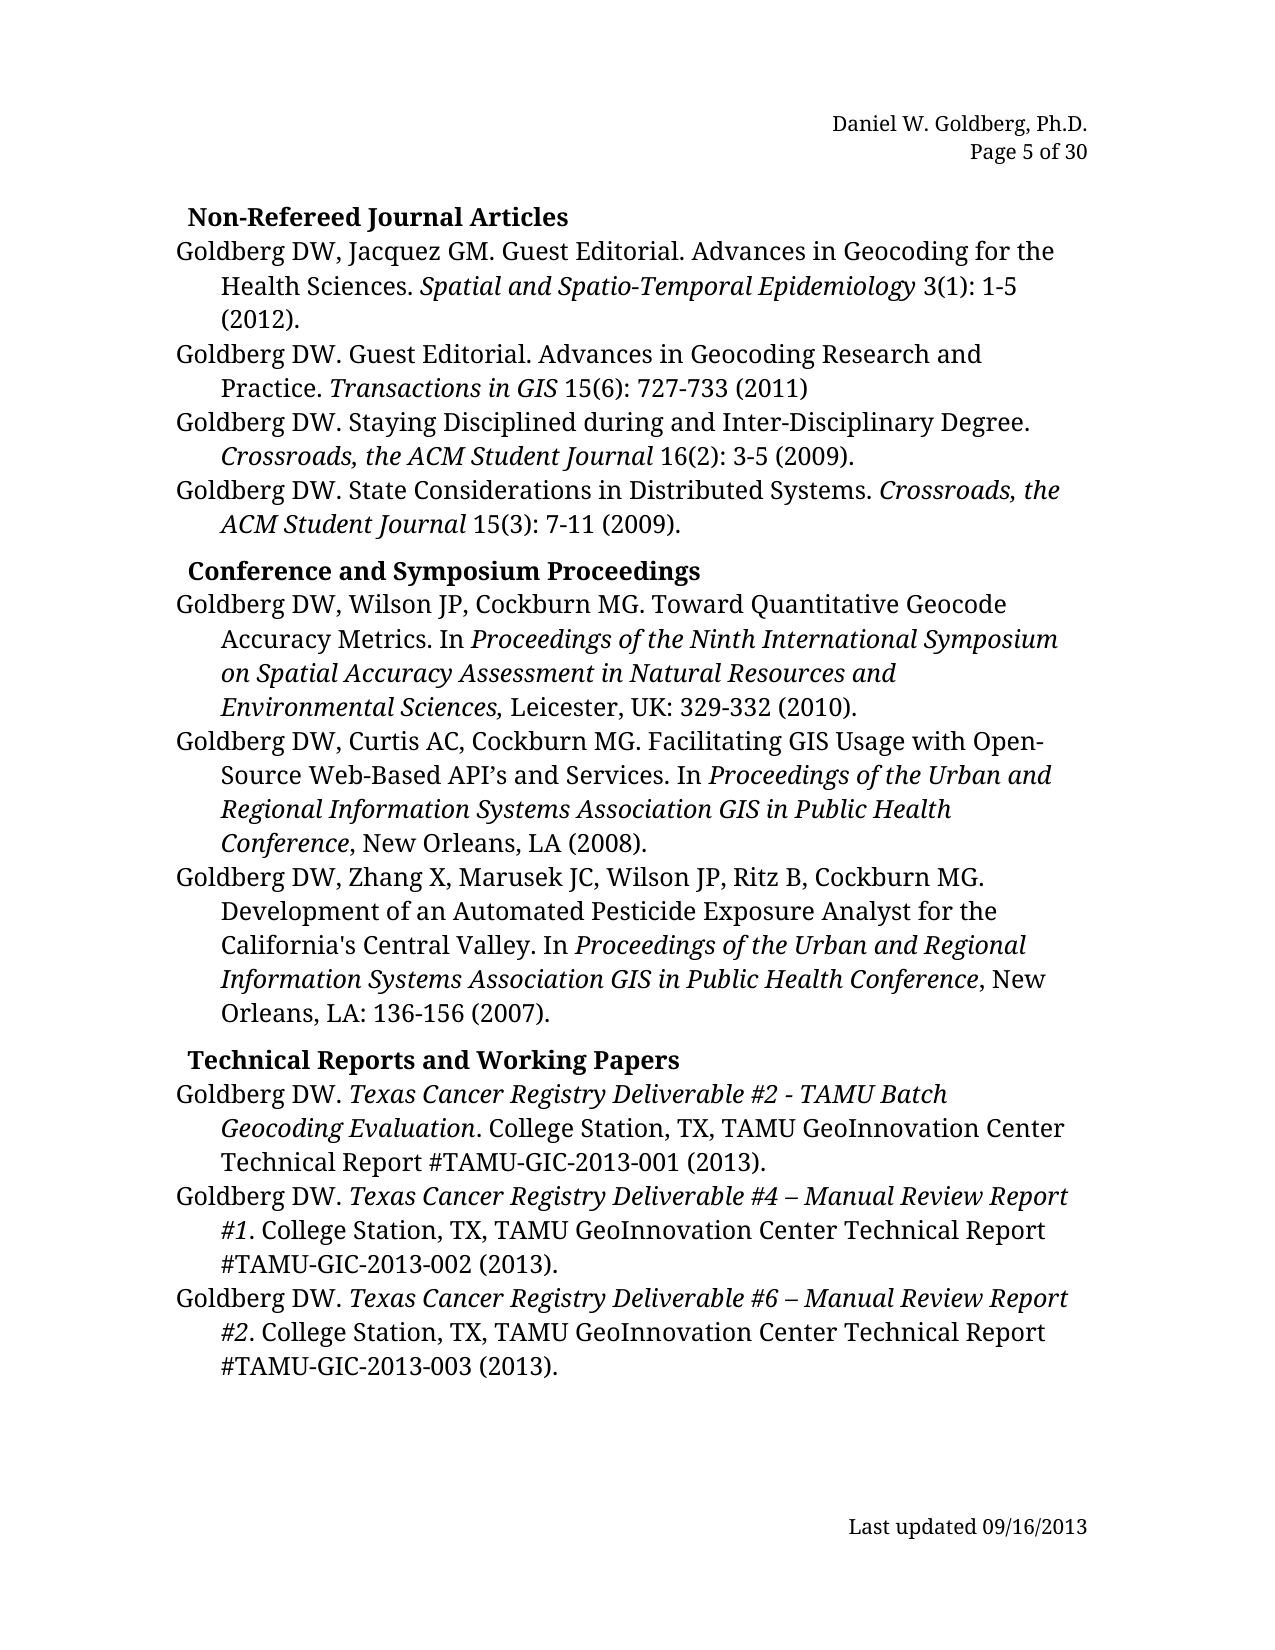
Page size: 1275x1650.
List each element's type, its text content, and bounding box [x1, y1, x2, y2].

table_header Goldberg DW, Jacquez GM. Guest Editorial. Advances in Geocoding for the Health Sciences. Spatial and Spatio-Temporal Epidemiology 3(1): 1-5 (2012). [176, 234, 1076, 336]
table_cell Goldberg DW. Texas Cancer Registry Deliverable #6 – Manual Review Report #2. College Station, TX, TAMU GeoInnovation Center Technical Report #TAMU-GIC-2013-003 (2013). [176, 1281, 1076, 1383]
table_cell Goldberg DW. Guest Editorial. Advances in Geocoding Research and Practice. Transactions in GIS 15(6): 727-733 (2011) [176, 336, 1076, 404]
table_cell Goldberg DW, Curtis AC, Cockburn MG. Facilitating GIS Usage with Open-Source Web-Based API’s and Services. In Proceedings of the Urban and Regional Information Systems Association GIS in Public Health Conference, New Orleans, LA (2008). [176, 724, 1076, 860]
table_header Goldberg DW. Texas Cancer Registry Deliverable #2 - TAMU Batch Geocoding Evaluation. College Station, TX, TAMU GeoInnovation Center Technical Report #TAMU-GIC-2013-001 (2013). [176, 1077, 1076, 1179]
table_cell Goldberg DW. Texas Cancer Registry Deliverable #4 – Manual Review Report #1. College Station, TX, TAMU GeoInnovation Center Technical Report #TAMU-GIC-2013-002 (2013). [176, 1179, 1076, 1281]
subtitle Conference and Symposium Proceedings [187, 553, 1087, 587]
subtitle Non-Refereed Journal Articles [187, 200, 1087, 234]
table_cell Goldberg DW. State Considerations in Distributed Systems. Crossroads, the ACM Student Journal 15(3): 7-11 (2009). [176, 473, 1076, 541]
table_cell Goldberg DW, Zhang X, Marusek JC, Wilson JP, Ritz B, Cockburn MG. Development of an Automated Pesticide Exposure Analyst for the California's Central Valley. In Proceedings of the Urban and Regional Information Systems Association GIS in Public Health Conference, New Orleans, LA: 136-156 (2007). [176, 860, 1076, 1030]
subtitle Technical Reports and Working Papers [187, 1042, 1087, 1077]
table_header Goldberg DW, Wilson JP, Cockburn MG. Toward Quantitative Geocode Accuracy Metrics. In Proceedings of the Ninth International Symposium on Spatial Accuracy Assessment in Natural Resources and Environmental Sciences, Leicester, UK: 329-332 (2010). [176, 587, 1076, 723]
table_cell Goldberg DW. Staying Disciplined during and Inter-Disciplinary Degree. Crossroads, the ACM Student Journal 16(2): 3-5 (2009). [176, 404, 1076, 472]
